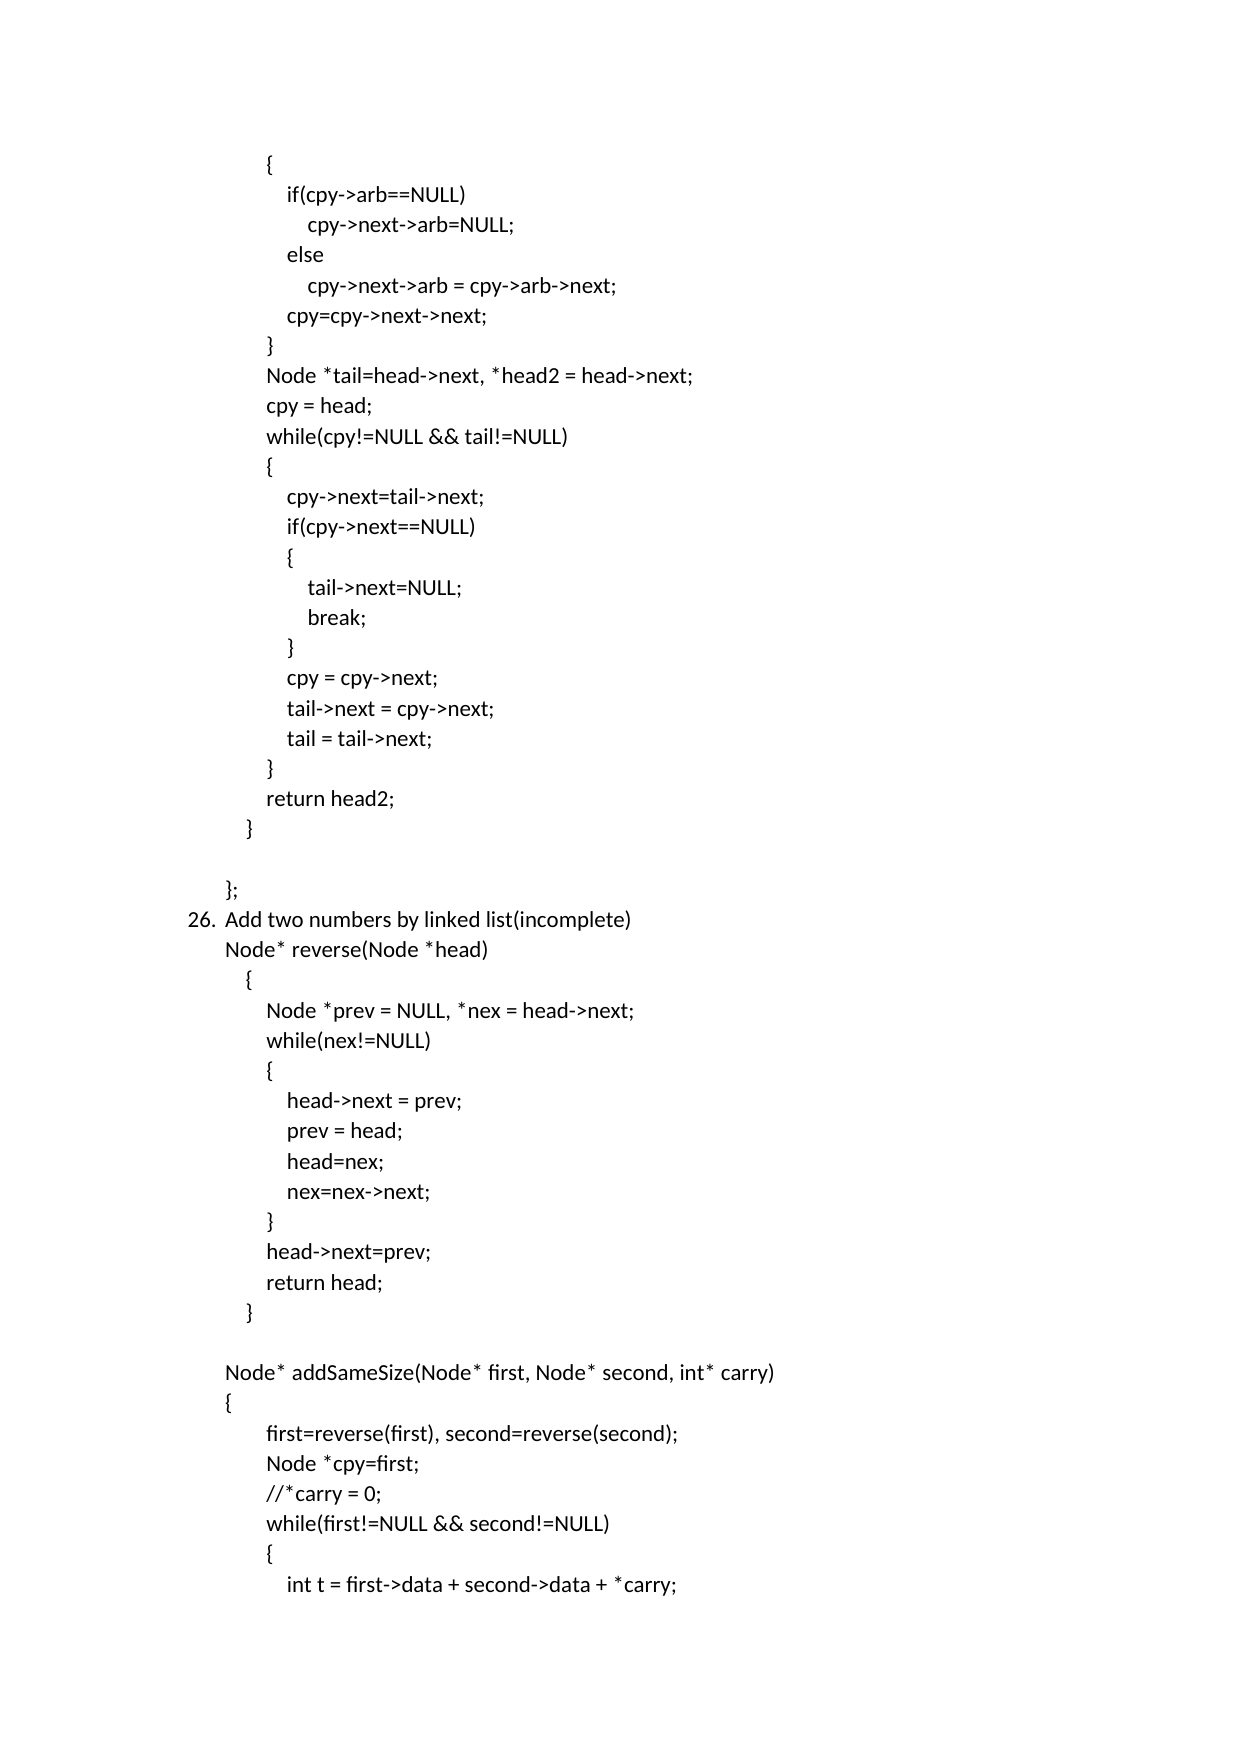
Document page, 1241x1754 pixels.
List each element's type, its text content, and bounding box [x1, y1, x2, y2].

list Node* addSameSize(Node* first, Node* second, int* carry) [225, 1358, 1090, 1386]
list head->next = prev; [225, 1086, 1090, 1114]
list tail->next=NULL; [225, 573, 1090, 601]
list Node *tail=head->next, *head2 = head->next; [225, 361, 1090, 389]
list int t = first->data + second->data + *carry; [225, 1570, 1090, 1598]
list nex=nex->next; [225, 1177, 1090, 1205]
list } [225, 1298, 1090, 1326]
list }; [225, 875, 1090, 903]
list } [225, 1207, 1090, 1235]
list while(first!=NULL && second!=NULL) [225, 1509, 1090, 1537]
list { [225, 1388, 1090, 1417]
list return head; [225, 1268, 1090, 1296]
list { [225, 150, 1090, 178]
list head=nex; [225, 1147, 1090, 1175]
list Node *cpy=first; [225, 1449, 1090, 1477]
list Node* reverse(Node *head) [225, 935, 1090, 963]
list { [225, 966, 1090, 994]
list while(nex!=NULL) [225, 1026, 1090, 1054]
list Add two numbers by linked list(incomplete) [187, 905, 1090, 933]
list { [225, 452, 1090, 480]
list first=reverse(first), second=reverse(second); [225, 1419, 1090, 1447]
list cpy = cpy->next; [225, 663, 1090, 692]
list break; [225, 603, 1090, 631]
list cpy=cpy->next->next; [225, 301, 1090, 329]
list tail->next = cpy->next; [225, 694, 1090, 722]
list } [225, 331, 1090, 359]
list head->next=prev; [225, 1237, 1090, 1266]
list if(cpy->next==NULL) [225, 512, 1090, 541]
list else [225, 241, 1090, 269]
list cpy->next=tail->next; [225, 482, 1090, 510]
list { [225, 1056, 1090, 1084]
list //*carry = 0; [225, 1479, 1090, 1507]
list while(cpy!=NULL && tail!=NULL) [225, 422, 1090, 450]
list } [225, 814, 1090, 843]
list { [225, 543, 1090, 571]
list { [225, 1539, 1090, 1568]
list cpy->next->arb = cpy->arb->next; [225, 271, 1090, 299]
list prev = head; [225, 1117, 1090, 1145]
list } [225, 754, 1090, 782]
list if(cpy->arb==NULL) [225, 180, 1090, 208]
list tail = tail->next; [225, 724, 1090, 752]
list cpy->next->arb=NULL; [225, 210, 1090, 238]
list Node *prev = NULL, *nex = head->next; [225, 996, 1090, 1024]
list cpy = head; [225, 392, 1090, 420]
list } [225, 633, 1090, 661]
list return head2; [225, 784, 1090, 812]
